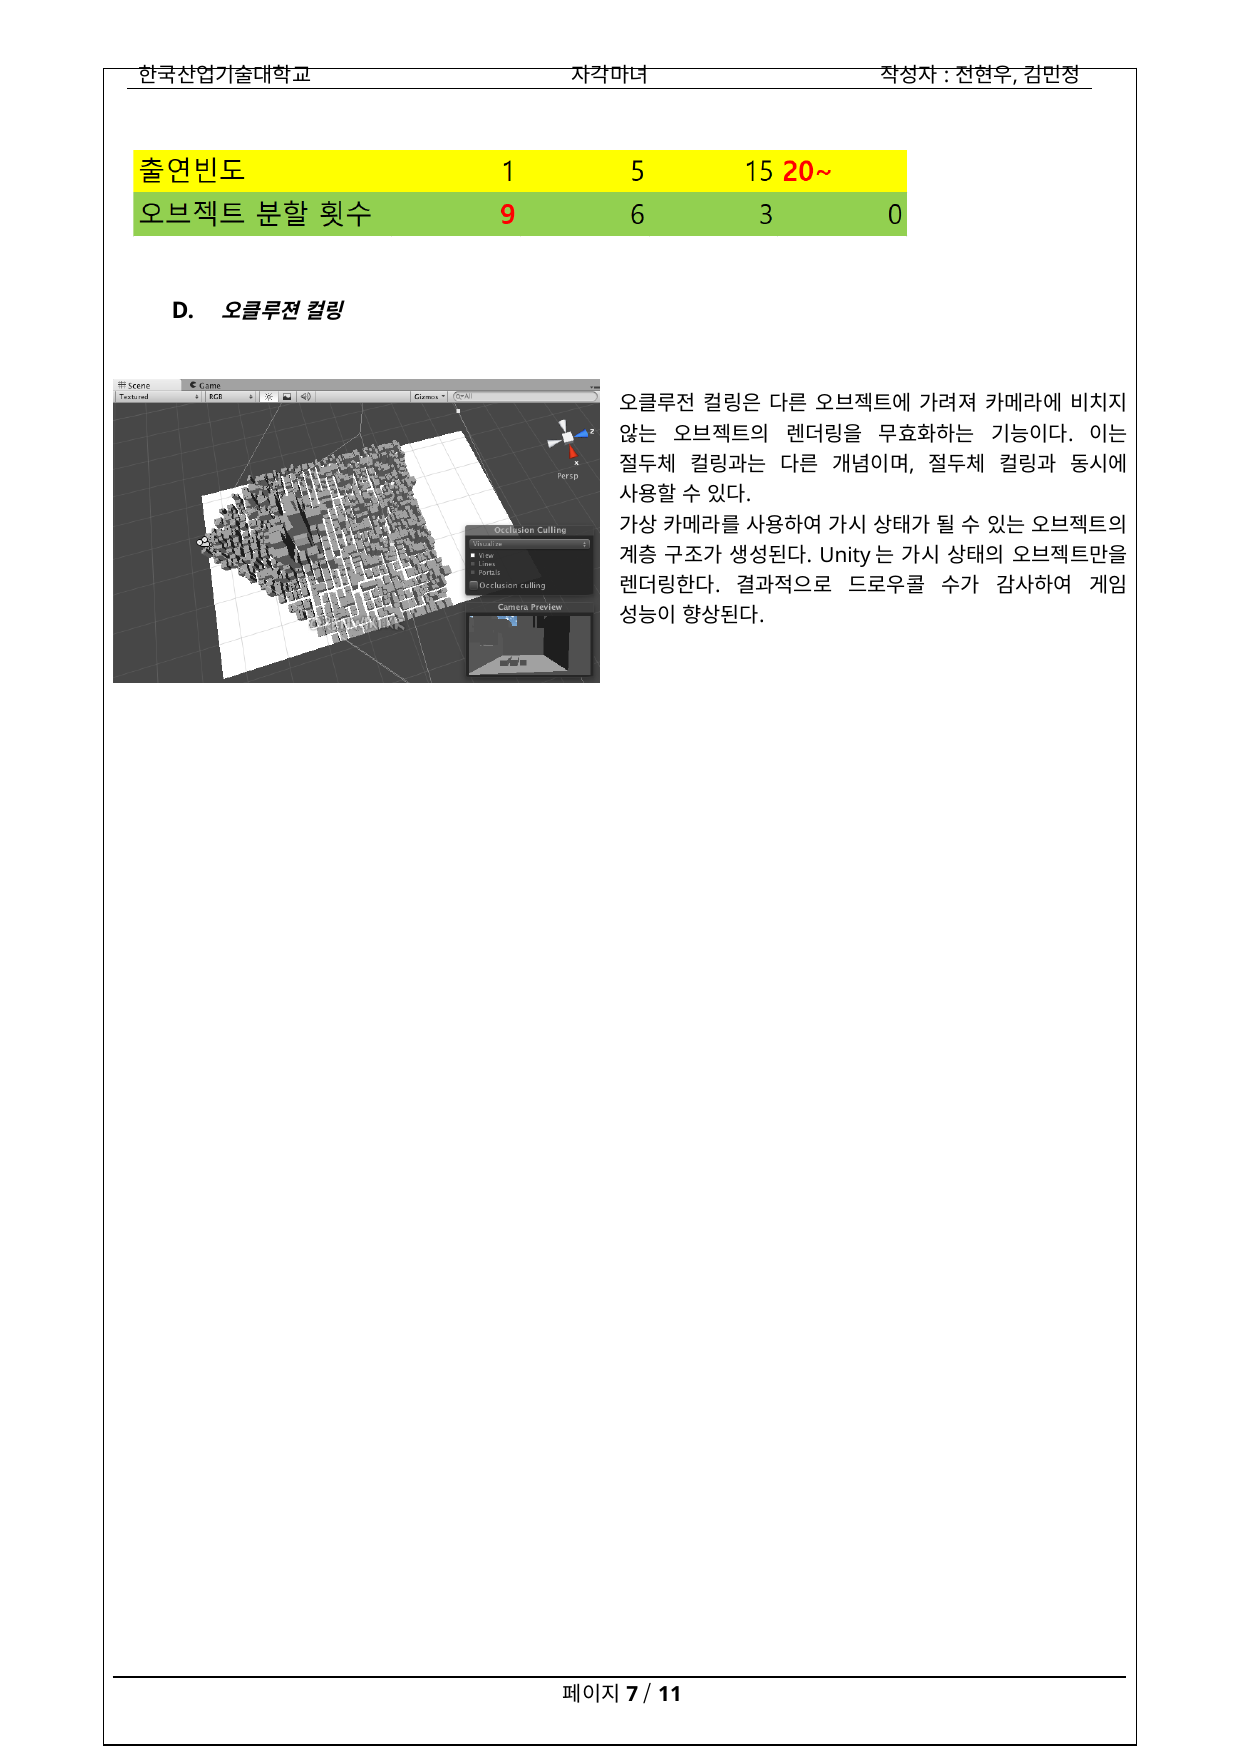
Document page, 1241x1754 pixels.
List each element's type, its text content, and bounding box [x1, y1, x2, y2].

text 가상 카메라를 사용하여 가시 상태가 될 수 있는 오브젝트의 계층 구조가 생성된다. Unity는 가시 상태의 오브젝트만을 렌더링한다. 결과적으로 드로우콜 수가 감사하여 게임 성능이 향상된다. [600, 508, 1128, 629]
picture [133, 150, 908, 237]
text 오클루전 컬링은 다른 오브젝트에 가려져 카메라에 비치지 않는 오브젝트의 렌더링을 무효화하는 기능이다. 이는 절두체 컬링과는 다른 개념이며, 절두체 컬링과 동시에 사용할 수 있다. [600, 387, 1128, 508]
picture [112, 379, 600, 683]
subtitle 오클루젼 컬링 [171, 294, 1128, 325]
